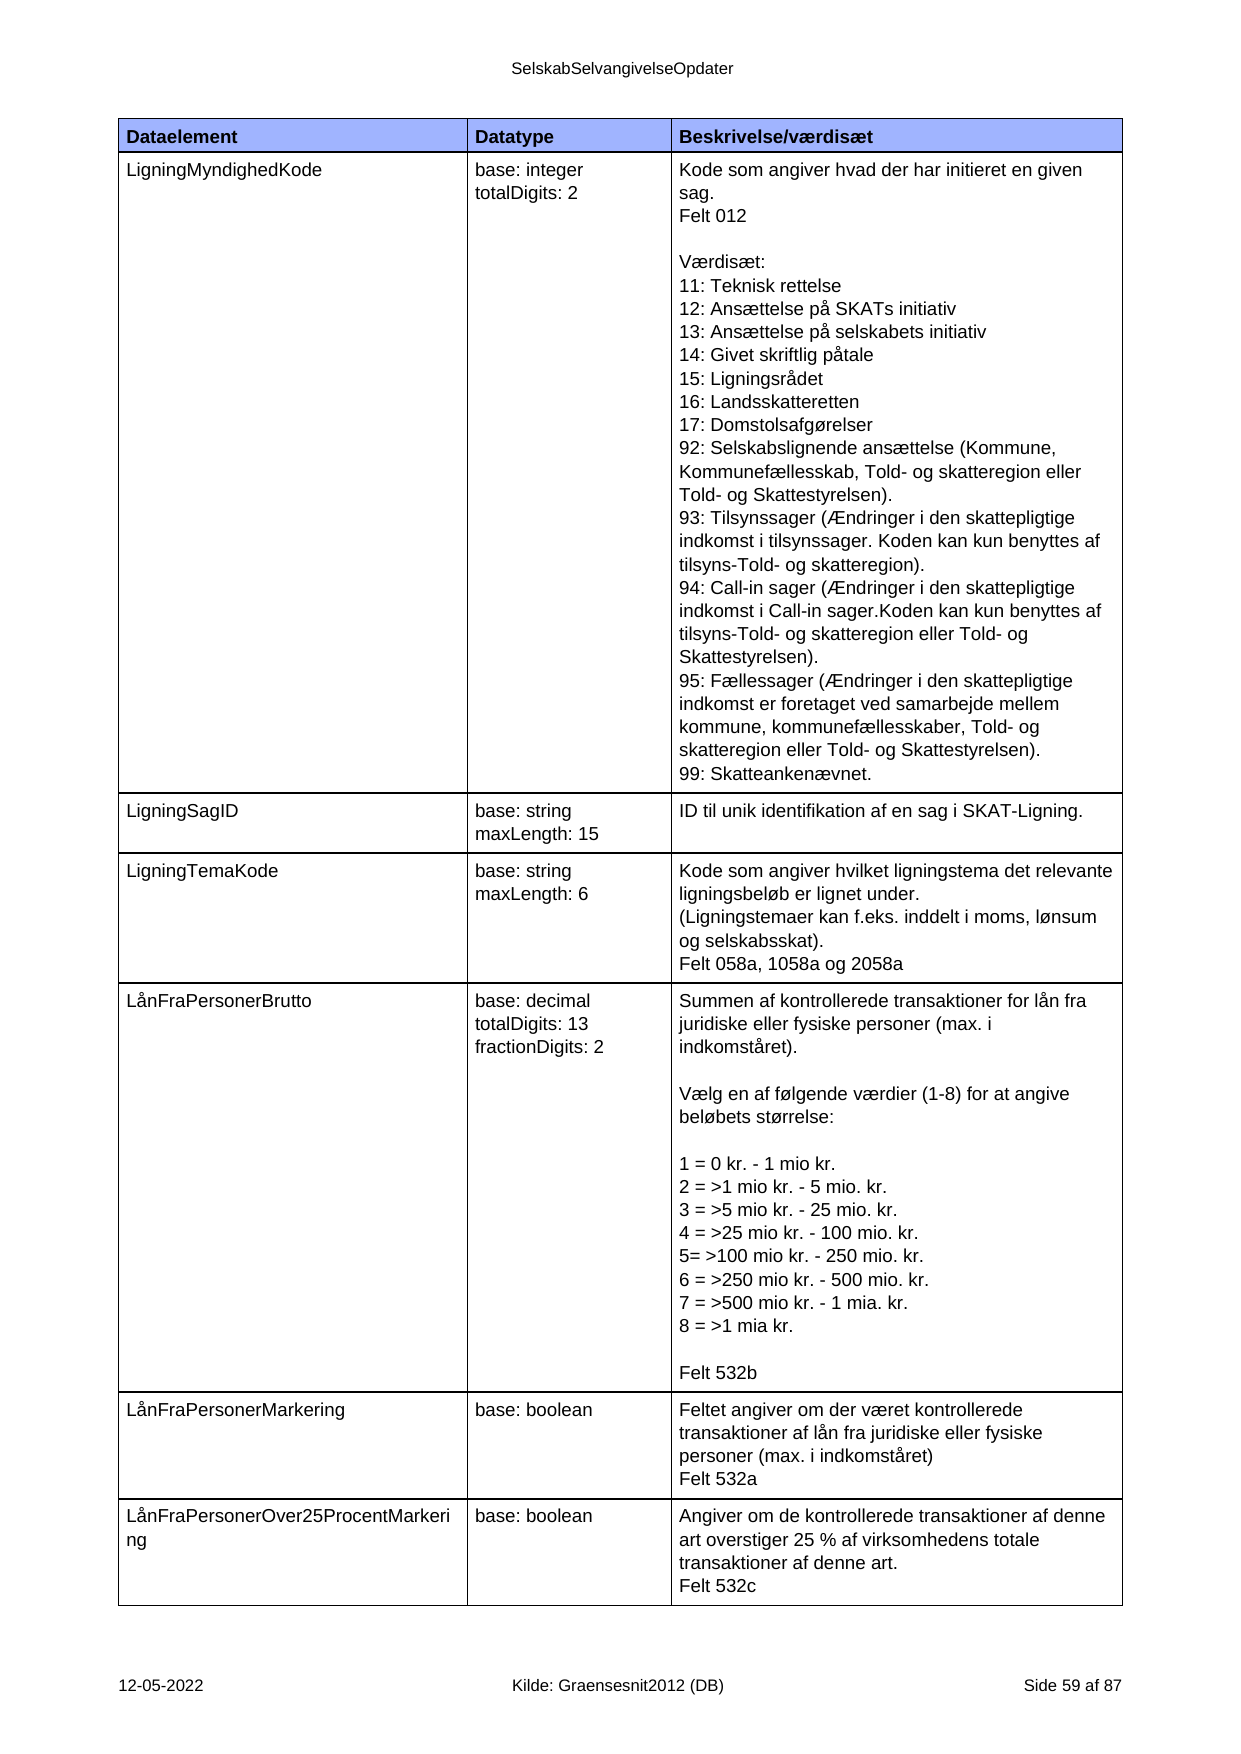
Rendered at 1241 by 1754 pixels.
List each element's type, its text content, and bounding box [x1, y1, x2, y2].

table_cell base: string maxLength: 15 [468, 794, 671, 852]
table_cell LigningSagID [119, 794, 467, 852]
table_cell base: boolean [468, 1500, 671, 1604]
table_cell Summen af kontrollerede transaktioner for lån fra juridiske eller fysiske personer (max. i indkomståret). Vælg en af følgende værdier (1-8) for at angive beløbets størrelse: 1 = 0 kr. - 1 mio kr. 2 = >1 mio kr. - 5 mio. kr. 3 = >5 mio kr. - 25 mio. kr. 4 = >25 mio kr. - 100 mio. kr. 5= >100 mio kr. - 250 mio. kr. 6 = >250 mio kr. - 500 mio. kr. 7 = >500 mio kr. - 1 mia. kr. 8 = >1 mia kr. Felt 532b [672, 984, 1122, 1391]
table_cell base: string maxLength: 6 [468, 854, 671, 982]
table_header Beskrivelse/værdisæt [672, 119, 1122, 151]
table_header Datatype [468, 119, 671, 151]
table_cell LånFraPersonerMarkering [119, 1393, 467, 1498]
table_cell LånFraPersonerBrutto [119, 984, 467, 1391]
table_cell Angiver om de kontrollerede transaktioner af denne art overstiger 25 % af virksomhedens totale transaktioner af denne art. Felt 532c [672, 1500, 1122, 1604]
table_cell base: integer totalDigits: 2 [468, 153, 671, 792]
table_cell base: decimal totalDigits: 13 fractionDigits: 2 [468, 984, 671, 1391]
table_cell LånFraPersonerOver25ProcentMarkering [119, 1500, 467, 1604]
table_cell Kode som angiver hvad der har initieret en given sag. Felt 012 Værdisæt: 11: Teknisk rettelse 12: Ansættelse på SKATs initiativ 13: Ansættelse på selskabets initiativ 14: Givet skriftlig påtale 15: Ligningsrådet 16: Landsskatteretten 17: Domstolsafgørelser 92: Selskabslignende ansættelse (Kommune, Kommunefællesskab, Told- og skatteregion eller Told- og Skattestyrelsen). 93: Tilsynssager (Ændringer i den skattepligtige indkomst i tilsynssager. Koden kan kun benyttes af tilsyns-Told- og skatteregion). 94: Call-in sager (Ændringer i den skattepligtige indkomst i Call-in sager.Koden kan kun benyttes af tilsyns-Told- og skatteregion eller Told- og Skattestyrelsen). 95: Fællessager (Ændringer i den skattepligtige indkomst er foretaget ved samarbejde mellem kommune, kommunefællesskaber, Told- og skatteregion eller Told- og Skattestyrelsen). 99: Skatteankenævnet. [672, 153, 1122, 792]
table_cell LigningMyndighedKode [119, 153, 467, 792]
table_cell Feltet angiver om der været kontrollerede transaktioner af lån fra juridiske eller fysiske personer (max. i indkomståret) Felt 532a [672, 1393, 1122, 1498]
table_cell base: boolean [468, 1393, 671, 1498]
table_cell Kode som angiver hvilket ligningstema det relevante ligningsbeløb er lignet under. (Ligningstemaer kan f.eks. inddelt i moms, lønsum og selskabsskat). Felt 058a, 1058a og 2058a [672, 854, 1122, 982]
table_cell LigningTemaKode [119, 854, 467, 982]
table_header Dataelement [119, 119, 467, 151]
table_cell ID til unik identifikation af en sag i SKAT-Ligning. [672, 794, 1122, 852]
